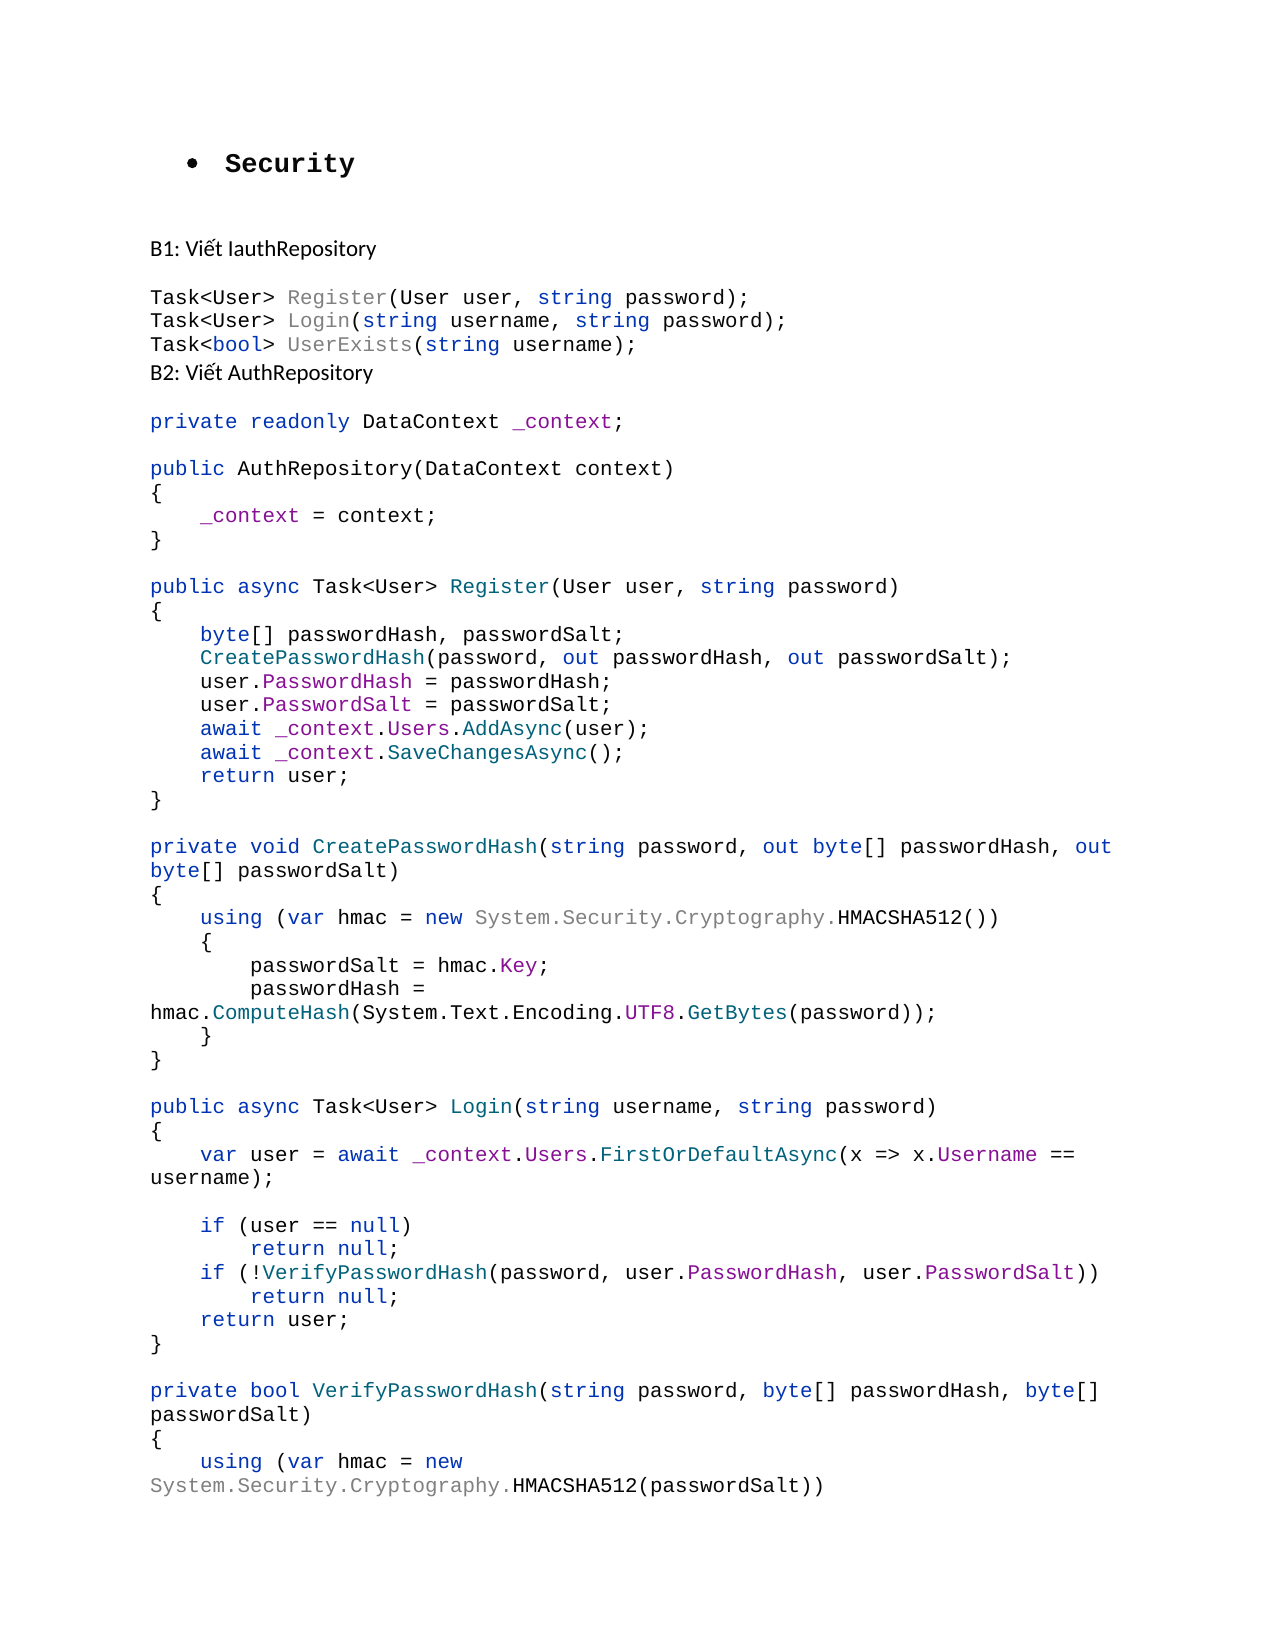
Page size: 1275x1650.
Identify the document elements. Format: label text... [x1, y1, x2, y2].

text Task<User> Register(User user, string password); Task<User> Login(string username, string password); Task<bool> UserExists(string username); [150, 287, 1125, 358]
text B1: Viết IauthRepository [150, 234, 1125, 262]
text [150, 411, 1125, 1498]
list Security [187, 150, 1125, 181]
text B2: Viết AuthRepository [150, 358, 1125, 386]
